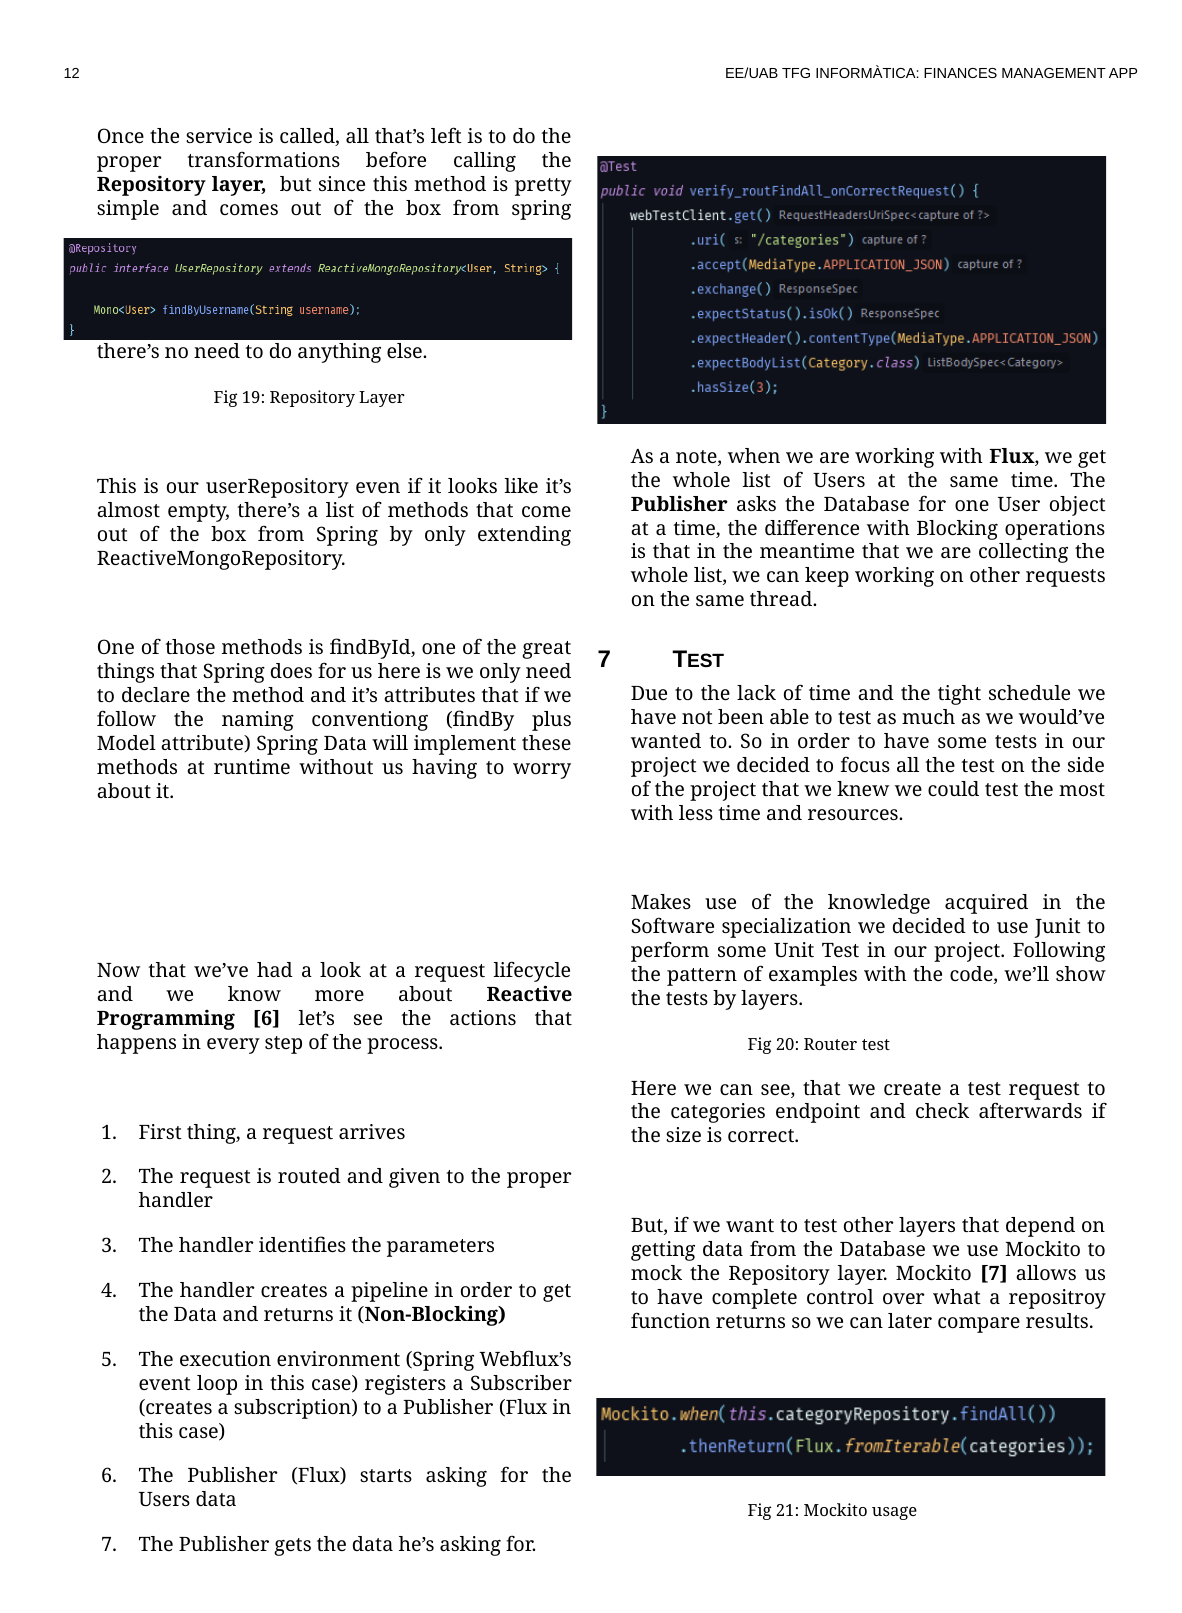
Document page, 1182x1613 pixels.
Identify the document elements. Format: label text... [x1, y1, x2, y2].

list The request is routed and given to the proper handler [101, 1165, 572, 1213]
list The Publisher (Flux) starts asking for the Users data [101, 1464, 572, 1512]
text This is our userRepository even if it looks like it’s almost empty, there’s a list of methods that come out of the box from Spring by only extending ReactiveMongoRepository. [97, 474, 572, 570]
text Fig 19: Repository Layer [97, 384, 572, 408]
picture [596, 1398, 1106, 1476]
list The handler identifies the parameters [101, 1233, 572, 1257]
subtitle 7 Test [597, 645, 1106, 673]
picture [63, 238, 573, 340]
list First thing, a request arrives [101, 1120, 572, 1144]
list The handler creates a pipeline in order to get the Data and returns it (Non-Blocking) [101, 1278, 572, 1326]
text One of those methods is findById, one of the great things that Spring does for us here is we only need to declare the method and it’s attributes that if we follow the naming conventiong (findBy plus Model attribute) Spring Data will implement these methods at runtime without us having to worry about it. [97, 636, 572, 803]
text Fig 21: Mockito usage [672, 1476, 1106, 1521]
text Makes use of the knowledge acquired in the Software specialization we decided to use Junit to perform some Unit Test in our project. Following the pattern of examples with the code, we’ll show the tests by layers. [631, 890, 1106, 1010]
text But, if we want to test other layers that depend on getting data from the Database we use Mockito to mock the Repository layer. Mockito [7] allows us to have complete control over what a repositroy function returns so we can later compare results. [631, 1213, 1106, 1333]
text Here we can see, that we create a test request to the categories endpoint and check afterwards if the size is correct. [631, 1076, 1106, 1148]
list The execution environment (Spring Webflux’s event loop in this case) registers a Subscriber (creates a subscription) to a Publisher (Flux in this case) [101, 1347, 572, 1443]
text Once the service is called, all that’s left is to do the proper transformations before calling the Repository layer, but since this method is pretty simple and comes out of the box from spring there’s no need to do anything else. [97, 124, 572, 238]
list The Publisher gets the data he’s asking for. [101, 1532, 572, 1556]
picture [597, 156, 1107, 424]
text As a note, when we are working with Flux, we get the whole list of Users at the same time. The Publisher asks the Database for one User object at a time, the difference with Blocking operations is that in the meantime that we are collecting the whole list, we can keep working on other requests on the same thread. [631, 424, 1106, 612]
text Fig 20: Router test [631, 1031, 1106, 1055]
text Now that we’ve had a look at a request lifecycle and we know more about Reactive Programming [6] let’s see the actions that happens in every step of the process. [97, 958, 572, 1054]
text Due to the lack of time and the tight schedule we have not been able to test as much as we would’ve wanted to. So in order to have some tests in our project we decided to focus all the test on the side of the project that we knew we could test the most with less time and resources. [631, 681, 1106, 825]
